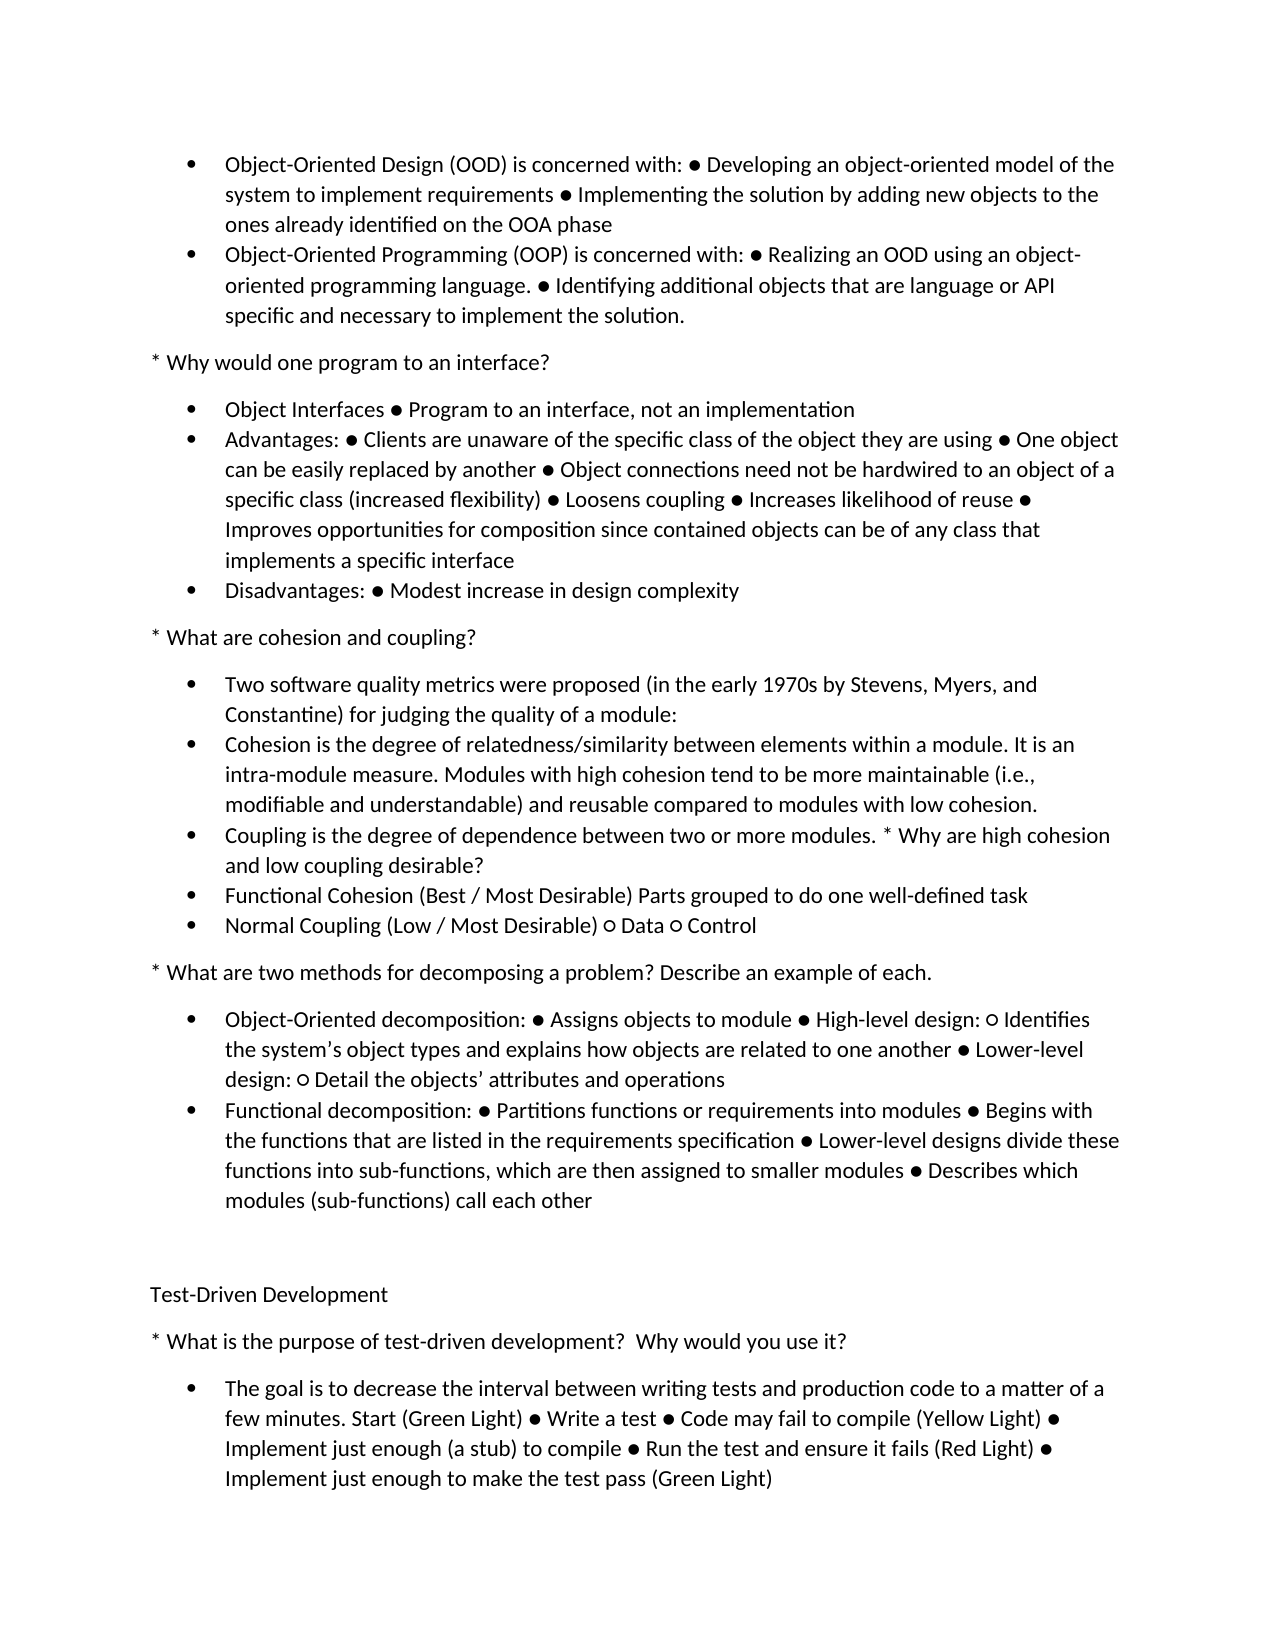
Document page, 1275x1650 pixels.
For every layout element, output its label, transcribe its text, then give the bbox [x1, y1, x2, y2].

text * Why would one program to an interface? [150, 348, 1125, 376]
text * What are cohesion and coupling? [150, 623, 1125, 651]
text * What are two methods for decomposing a problem? Describe an example of each. [150, 958, 1125, 986]
list Object-Oriented Design (OOD) is concerned with: ● Developing an object-oriented model of the system to implement requirements ● Implementing the solution by adding new objects to the ones already identified on the OOA phase [187, 150, 1125, 238]
list Object-Oriented Programming (OOP) is concerned with: ● Realizing an OOD using an object-oriented programming language. ● Identifying additional objects that are language or API specific and necessary to implement the solution. [187, 241, 1125, 329]
list Functional decomposition: ● Partitions functions or requirements into modules ● Begins with the functions that are listed in the requirements specification ● Lower-level designs divide these functions into sub-functions, which are then assigned to smaller modules ● Describes which modules (sub-functions) call each other [187, 1096, 1125, 1214]
list The goal is to decrease the interval between writing tests and production code to a matter of a few minutes. Start (Green Light) ● Write a test ● Code may fail to compile (Yellow Light) ● Implement just enough (a stub) to compile ● Run the test and ensure it fails (Red Light) ● Implement just enough to make the test pass (Green Light) [187, 1374, 1125, 1493]
list Normal Coupling (Low / Most Desirable) ○ Data ○ Control [187, 911, 1125, 939]
list Disadvantages: ● Modest increase in design complexity [187, 576, 1125, 604]
list Object-Oriented decomposition: ● Assigns objects to module ● High-level design: ○ Identifies the system’s object types and explains how objects are related to one another ● Lower-level design: ○ Detail the objects’ attributes and operations [187, 1005, 1125, 1094]
list Object Interfaces ● Program to an interface, not an implementation [187, 395, 1125, 423]
list Coupling is the degree of dependence between two or more modules. * Why are high cohesion and low coupling desirable? [187, 821, 1125, 879]
text Test-Driven Development [150, 1280, 1125, 1308]
list Two software quality metrics were proposed (in the early 1970s by Stevens, Myers, and Constantine) for judging the quality of a module: [187, 670, 1125, 728]
list Advantages: ● Clients are unaware of the specific class of the object they are using ● One object can be easily replaced by another ● Object connections need not be hardwired to an object of a specific class (increased flexibility) ● Loosens coupling ● Increases likelihood of reuse ● Improves opportunities for composition since contained objects can be of any class that implements a specific interface [187, 425, 1125, 574]
list Functional Cohesion (Best / Most Desirable) Parts grouped to do one well-defined task [187, 881, 1125, 909]
list Cohesion is the degree of relatedness/similarity between elements within a module. It is an intra-module measure. Modules with high cohesion tend to be more maintainable (i.e., modifiable and understandable) and reusable compared to modules with low cohesion. [187, 730, 1125, 819]
text * What is the purpose of test-driven development? Why would you use it? [150, 1327, 1125, 1355]
